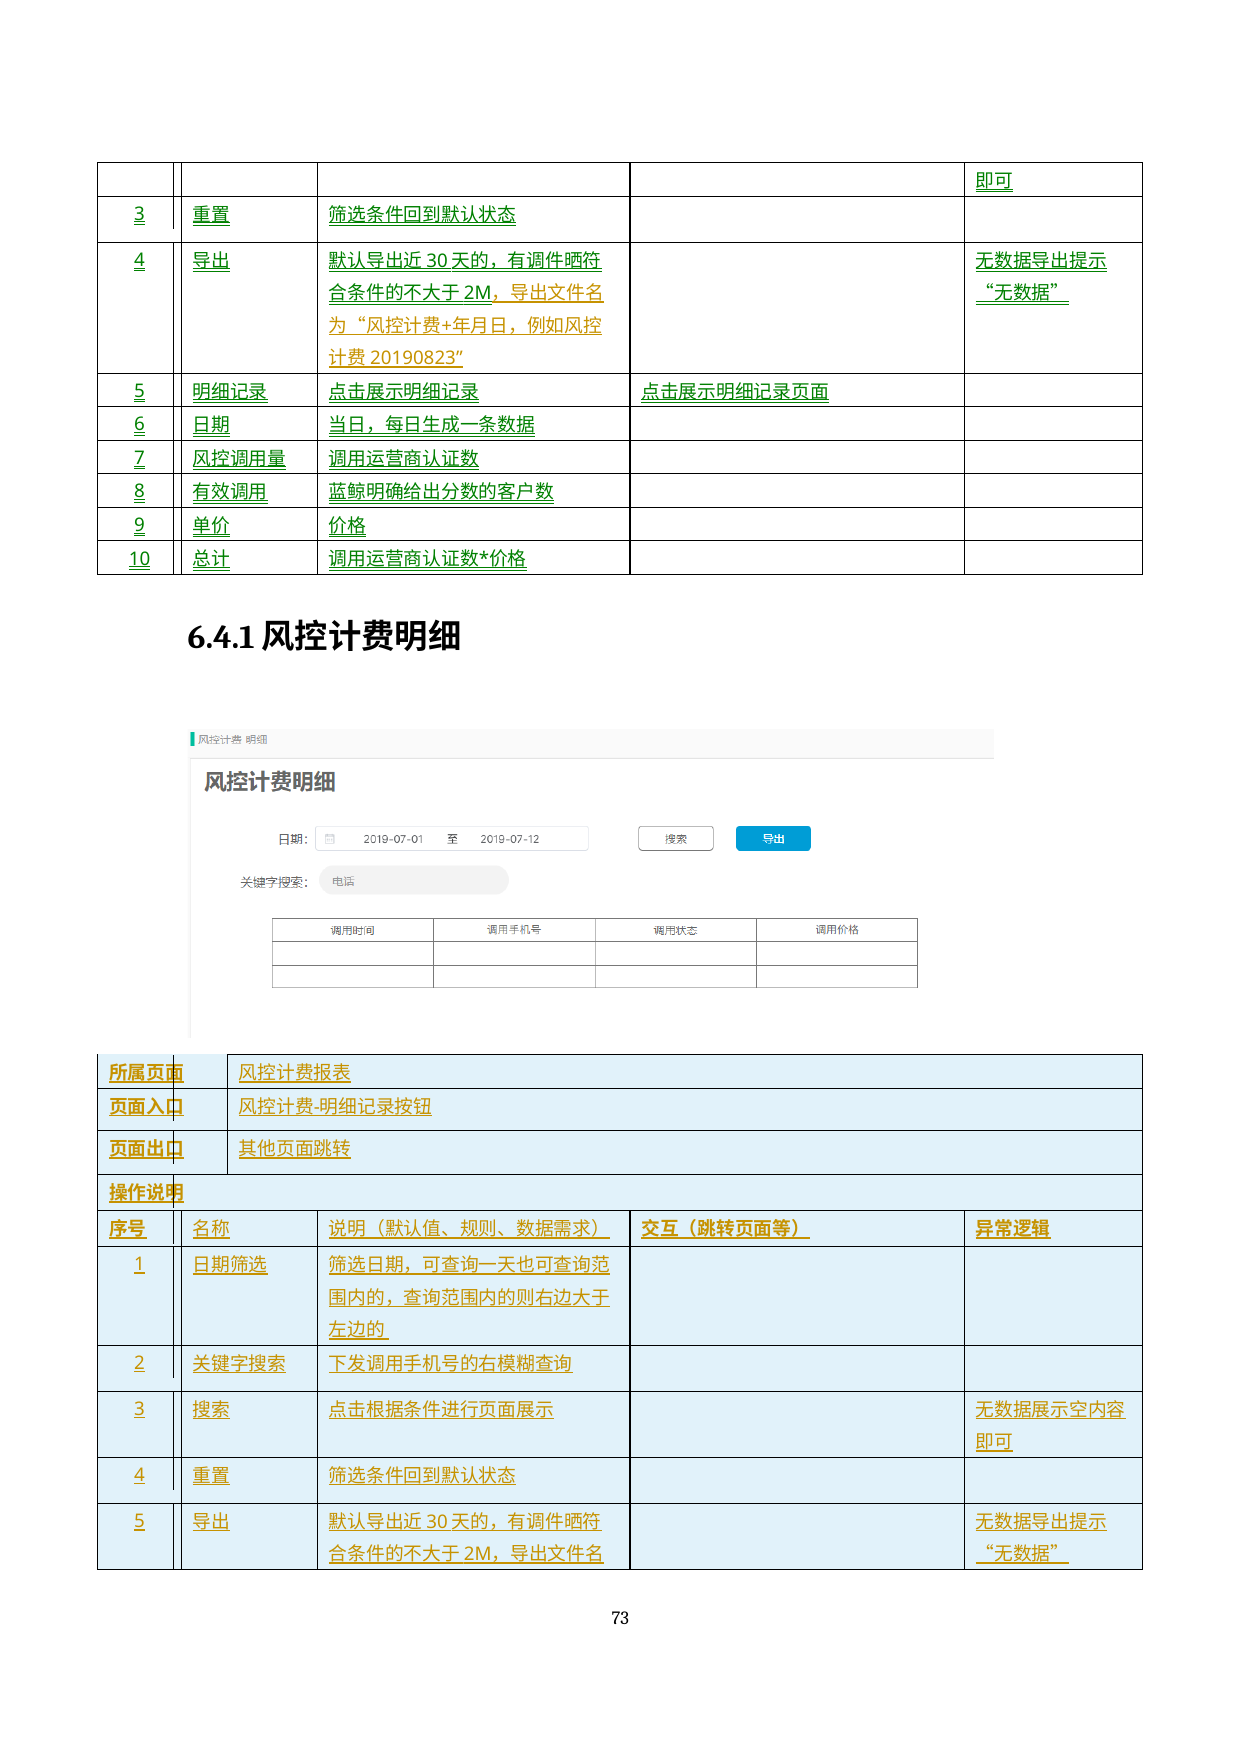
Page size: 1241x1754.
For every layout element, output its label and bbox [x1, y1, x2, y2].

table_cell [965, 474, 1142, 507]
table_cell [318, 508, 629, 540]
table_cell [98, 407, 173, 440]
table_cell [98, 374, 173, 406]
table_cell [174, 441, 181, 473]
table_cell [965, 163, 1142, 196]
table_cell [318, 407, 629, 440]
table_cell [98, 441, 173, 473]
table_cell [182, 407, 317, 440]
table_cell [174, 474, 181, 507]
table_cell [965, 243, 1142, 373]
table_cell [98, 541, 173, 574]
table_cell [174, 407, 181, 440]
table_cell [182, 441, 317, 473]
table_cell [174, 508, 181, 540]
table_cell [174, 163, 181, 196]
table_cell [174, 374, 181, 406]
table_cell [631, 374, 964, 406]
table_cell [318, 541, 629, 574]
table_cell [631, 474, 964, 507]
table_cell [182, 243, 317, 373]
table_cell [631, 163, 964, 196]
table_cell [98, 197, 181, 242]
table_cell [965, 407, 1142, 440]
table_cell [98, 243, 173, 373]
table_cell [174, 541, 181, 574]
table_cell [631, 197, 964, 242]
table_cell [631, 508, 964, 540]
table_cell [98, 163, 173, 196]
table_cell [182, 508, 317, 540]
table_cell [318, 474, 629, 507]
picture [187, 729, 994, 1038]
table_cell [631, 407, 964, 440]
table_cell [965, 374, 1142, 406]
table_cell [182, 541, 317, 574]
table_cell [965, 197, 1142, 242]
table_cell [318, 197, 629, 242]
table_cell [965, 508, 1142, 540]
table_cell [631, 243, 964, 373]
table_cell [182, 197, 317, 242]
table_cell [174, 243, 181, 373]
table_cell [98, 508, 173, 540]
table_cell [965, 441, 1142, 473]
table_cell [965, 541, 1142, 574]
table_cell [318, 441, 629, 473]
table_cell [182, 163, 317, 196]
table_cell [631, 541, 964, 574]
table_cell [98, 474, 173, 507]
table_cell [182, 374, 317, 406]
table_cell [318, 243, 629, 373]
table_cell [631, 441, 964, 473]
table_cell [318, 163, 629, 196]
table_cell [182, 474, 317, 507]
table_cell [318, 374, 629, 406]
